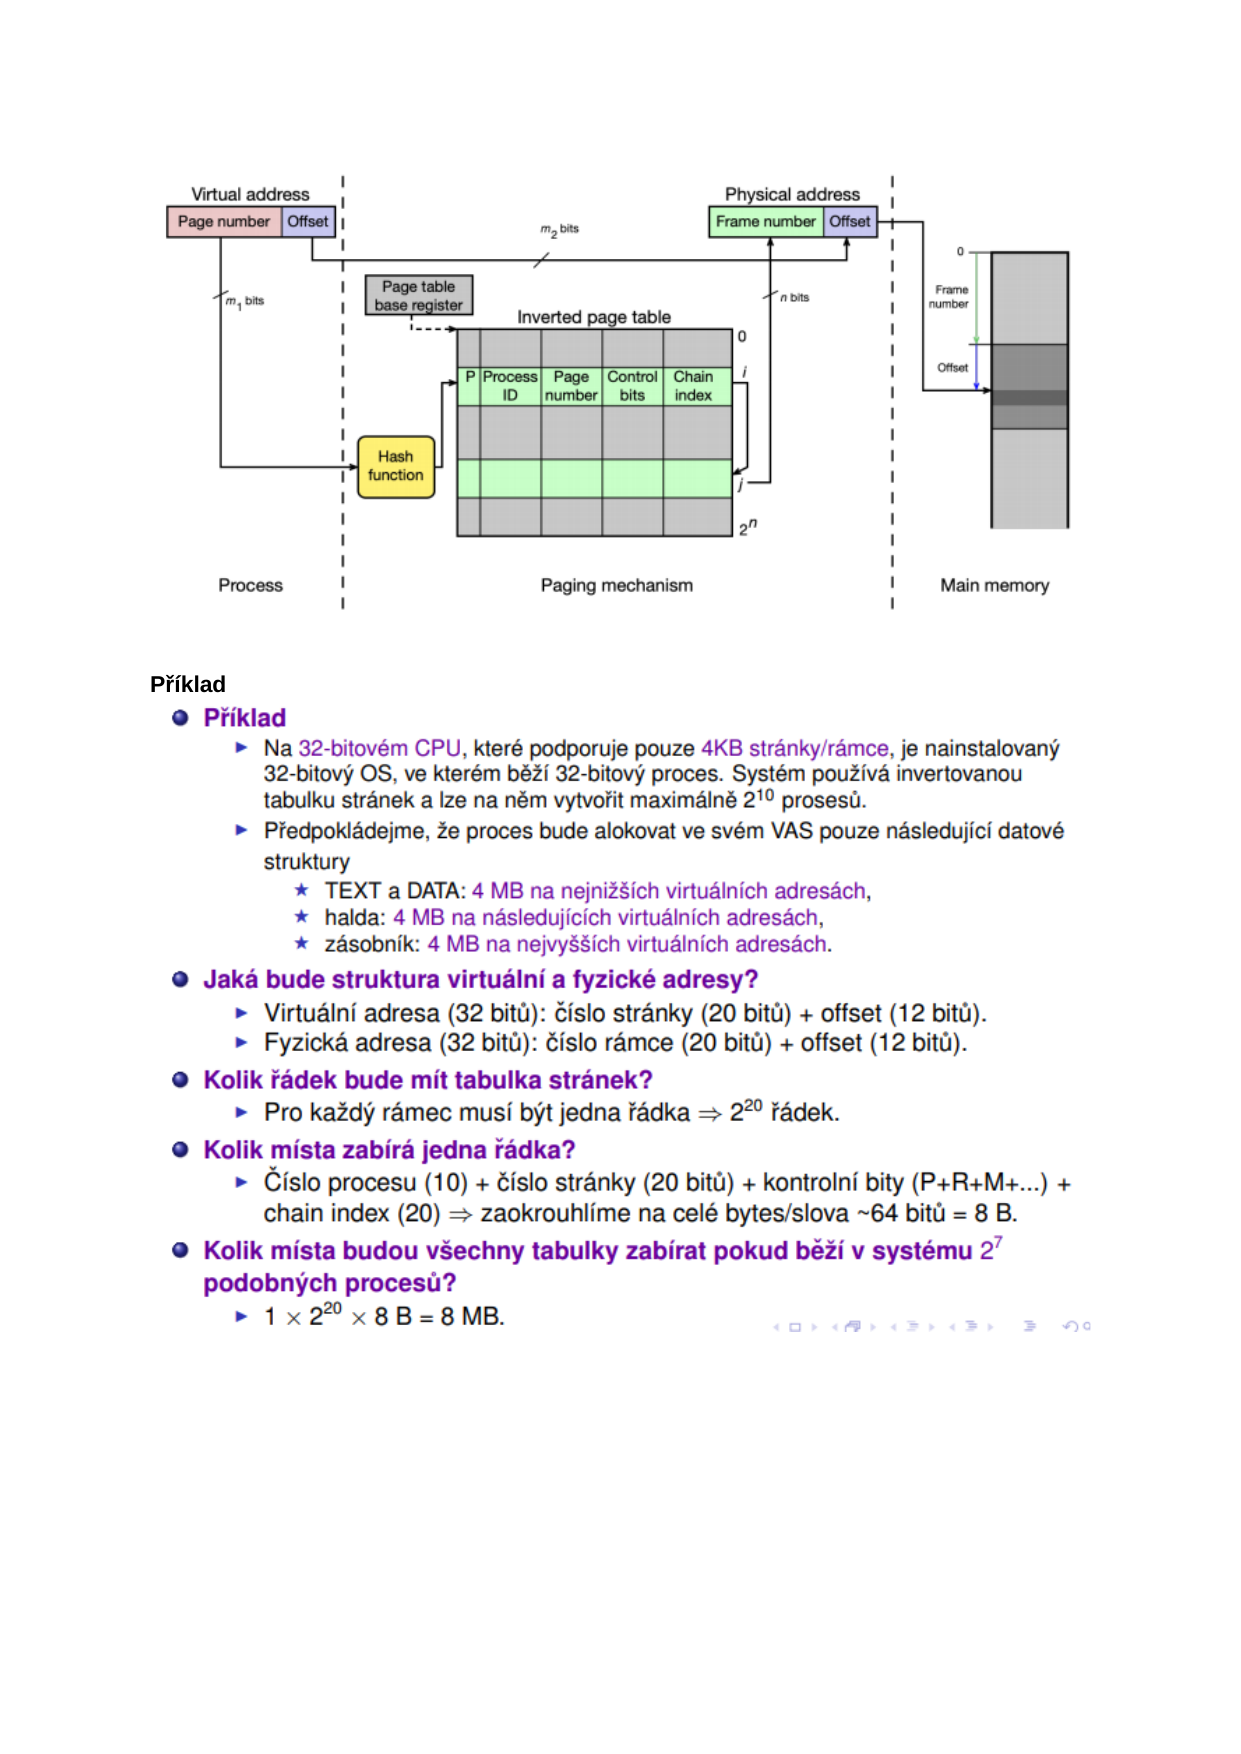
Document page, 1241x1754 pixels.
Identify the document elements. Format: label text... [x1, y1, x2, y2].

picture [150, 700, 1091, 1332]
text Příklad [150, 671, 1090, 697]
picture [150, 150, 1091, 637]
